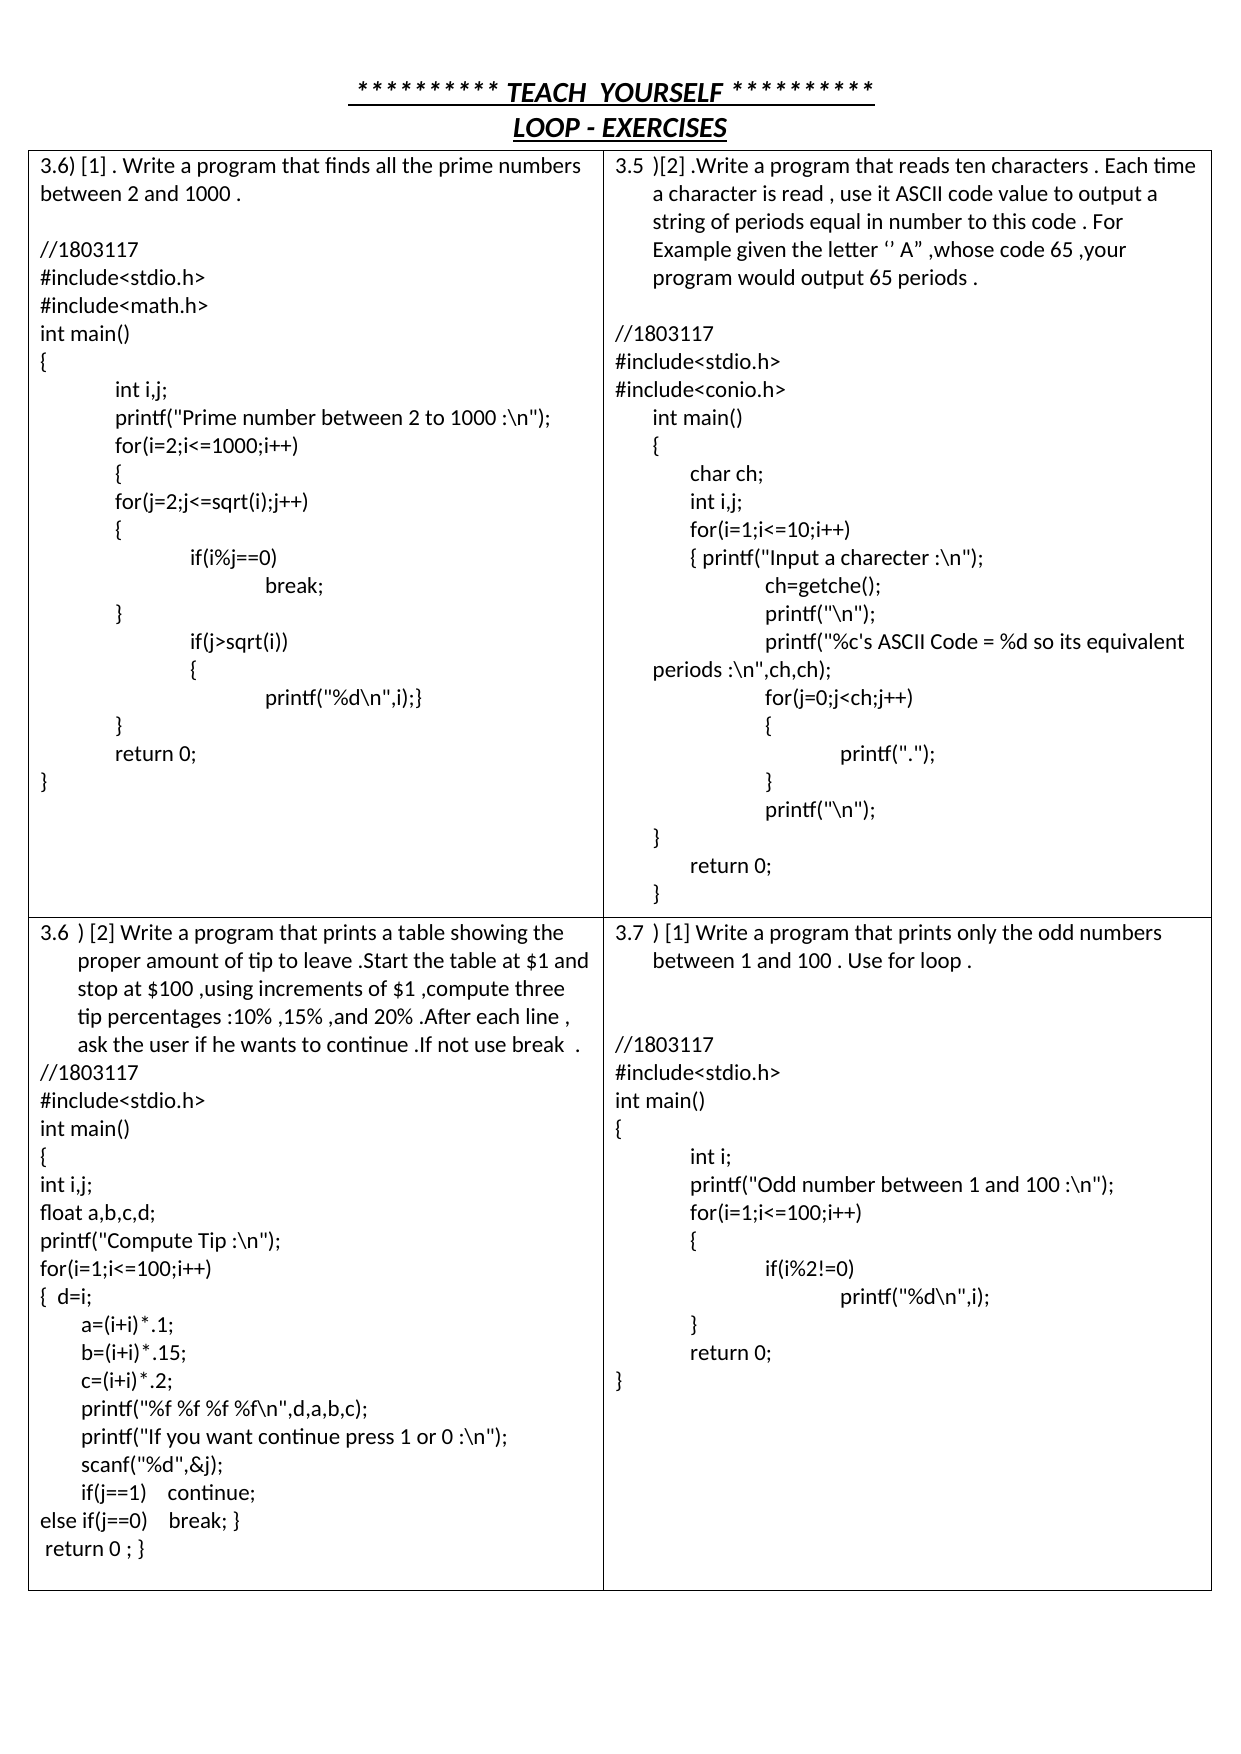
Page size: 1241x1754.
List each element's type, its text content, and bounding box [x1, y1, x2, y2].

table_cell ) [2] Write a program that prints a table showing the proper amount of tip to leave .Start the table at $1 and stop at $100 ,using increments of $1 ,compute three tip percentages :10% ,15% ,and 20% .After each line , ask the user if he wants to continue .If not use break . //1803117 #include<stdio.h> int main() { int i,j; float a,b,c,d; printf("Compute Tip :\n"); for(i=1;i<=100;i++) { d=i; a=(i+i)*.1; b=(i+i)*.15; c=(i+i)*.2; printf("%f %f %f %f\n",d,a,b,c); printf("If you want continue press 1 or 0 :\n"); scanf("%d",&j); if(j==1) continue; else if(j==0) break; } return 0 ; } [29, 918, 603, 1590]
table_header )[2] .Write a program that reads ten characters . Each time a character is read , use it ASCII code value to output a string of periods equal in number to this code . For Example given the letter ‘’ A” ,whose code 65 ,your program would output 65 periods . //1803117 #include<stdio.h> #include<conio.h> int main() { char ch; int i,j; for(i=1;i<=10;i++) { printf("Input a charecter :\n"); ch=getche(); printf("\n"); printf("%c's ASCII Code = %d so its equivalent periods :\n",ch,ch); for(j=0;j<ch;j++) { printf("."); } printf("\n"); } return 0; } [604, 151, 1211, 917]
table_cell ) [1] Write a program that prints only the odd numbers between 1 and 100 . Use for loop . //1803117 #include<stdio.h> int main() { int i; printf("Odd number between 1 and 100 :\n"); for(i=1;i<=100;i++) { if(i%2!=0) printf("%d\n",i); } return 0; } [604, 918, 1211, 1590]
table_header 3.6) [1] . Write a program that finds all the prime numbers between 2 and 1000 . //1803117 #include<stdio.h> #include<math.h> int main() { int i,j; printf("Prime number between 2 to 1000 :\n"); for(i=2;i<=1000;i++) { for(j=2;j<=sqrt(i);j++) { if(i%j==0) break; } if(j>sqrt(i)) { printf("%d\n",i);} } return 0; } [29, 151, 603, 917]
